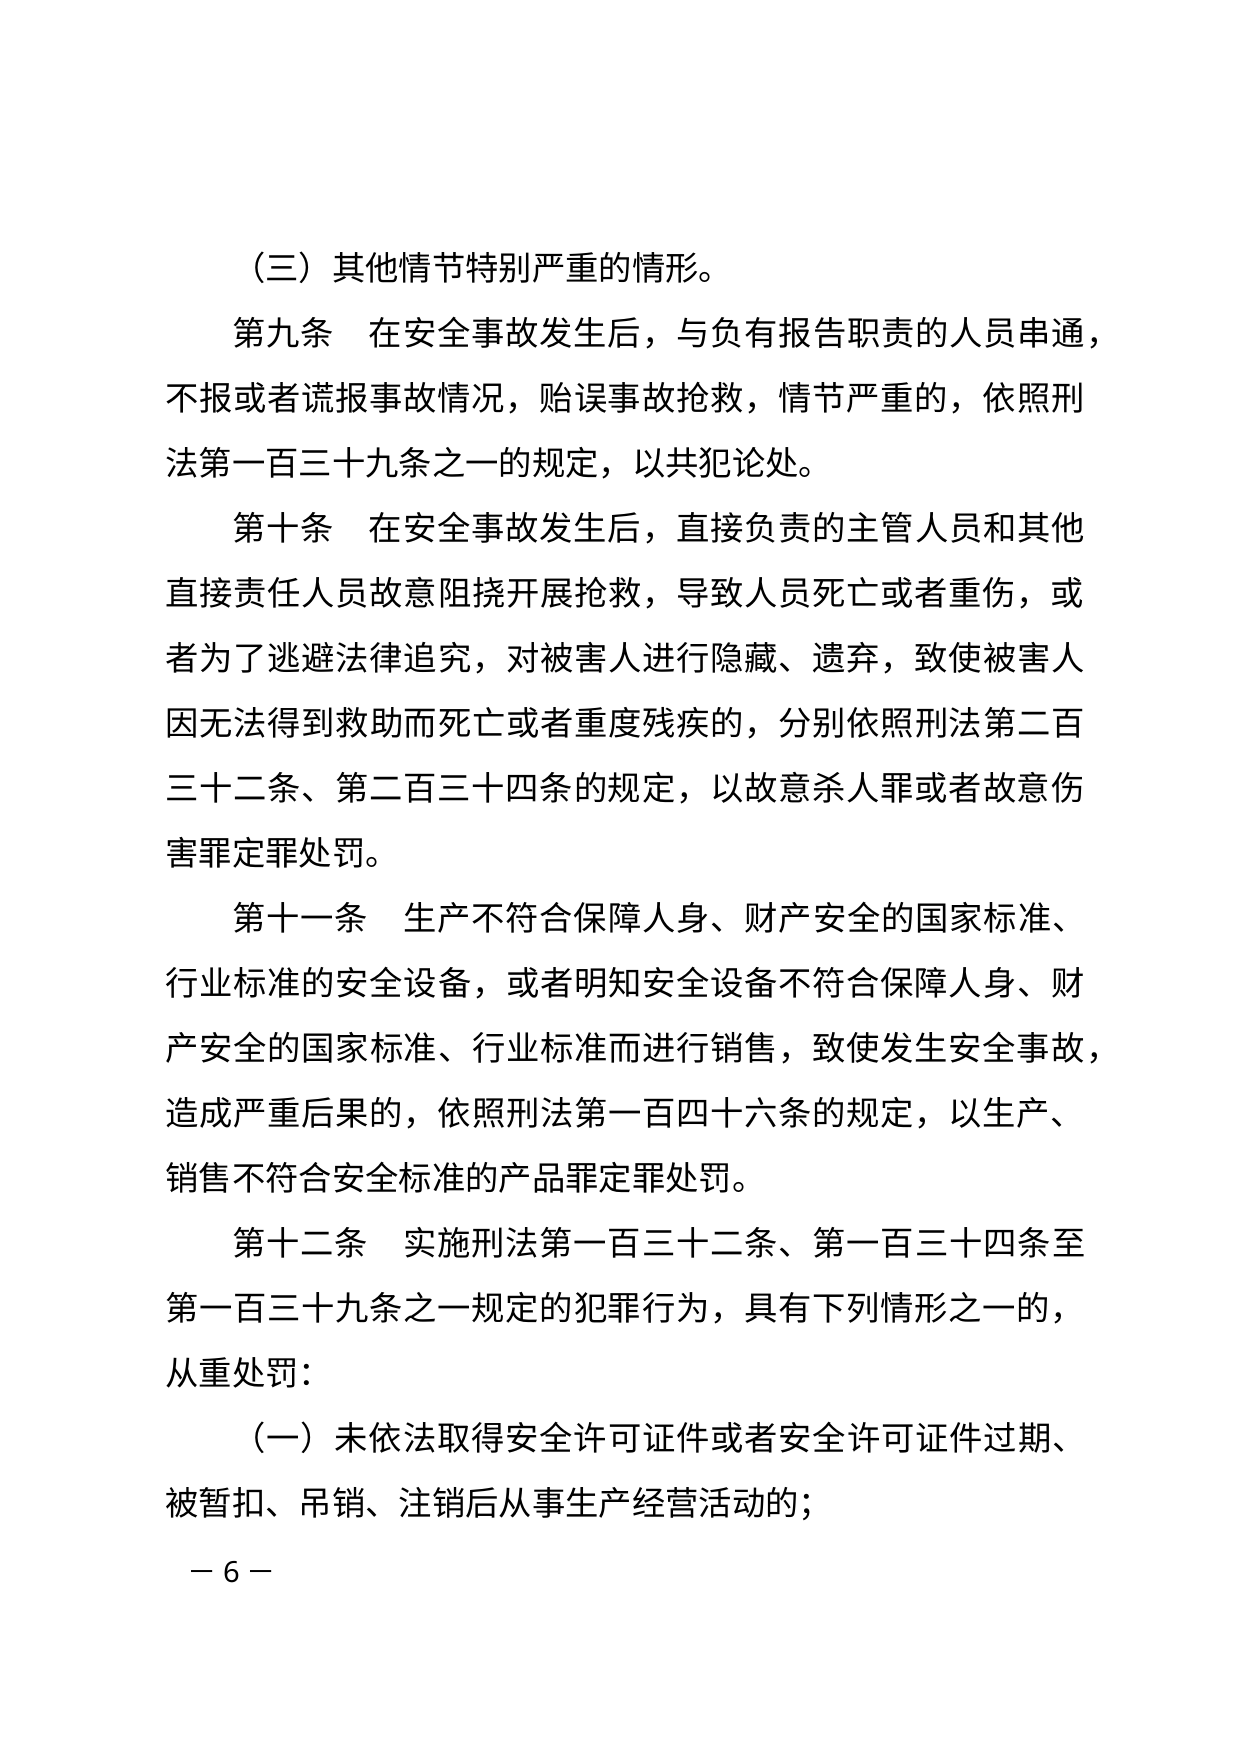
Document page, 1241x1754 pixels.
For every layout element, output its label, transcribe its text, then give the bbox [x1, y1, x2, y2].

text 第十条 在安全事故发生后，直接负责的主管人员和其他直接责任人员故意阻挠开展抢救，导致人员死亡或者重伤，或者为了逃避法律追究，对被害人进行隐藏、遗弃，致使被害人因无法得到救助而死亡或者重度残疾的，分别依照刑法第二百三十二条、第二百三十四条的规定，以故意杀人罪或者故意伤害罪定罪处罚。 [165, 493, 1087, 883]
text （一）未依法取得安全许可证件或者安全许可证件过期、被暂扣、吊销、注销后从事生产经营活动的； [165, 1403, 1087, 1533]
text 第九条 在安全事故发生后，与负有报告职责的人员串通，不报或者谎报事故情况，贻误事故抢救，情节严重的，依照刑法第一百三十九条之一的规定，以共犯论处。 [165, 298, 1087, 493]
text （三）其他情节特别严重的情形。 [165, 233, 1087, 298]
text 第十二条 实施刑法第一百三十二条、第一百三十四条至第一百三十九条之一规定的犯罪行为，具有下列情形之一的，从重处罚： [165, 1208, 1087, 1403]
text 第十一条 生产不符合保障人身、财产安全的国家标准、行业标准的安全设备，或者明知安全设备不符合保障人身、财产安全的国家标准、行业标准而进行销售，致使发生安全事故，造成严重后果的，依照刑法第一百四十六条的规定，以生产、销售不符合安全标准的产品罪定罪处罚。 [165, 883, 1087, 1208]
